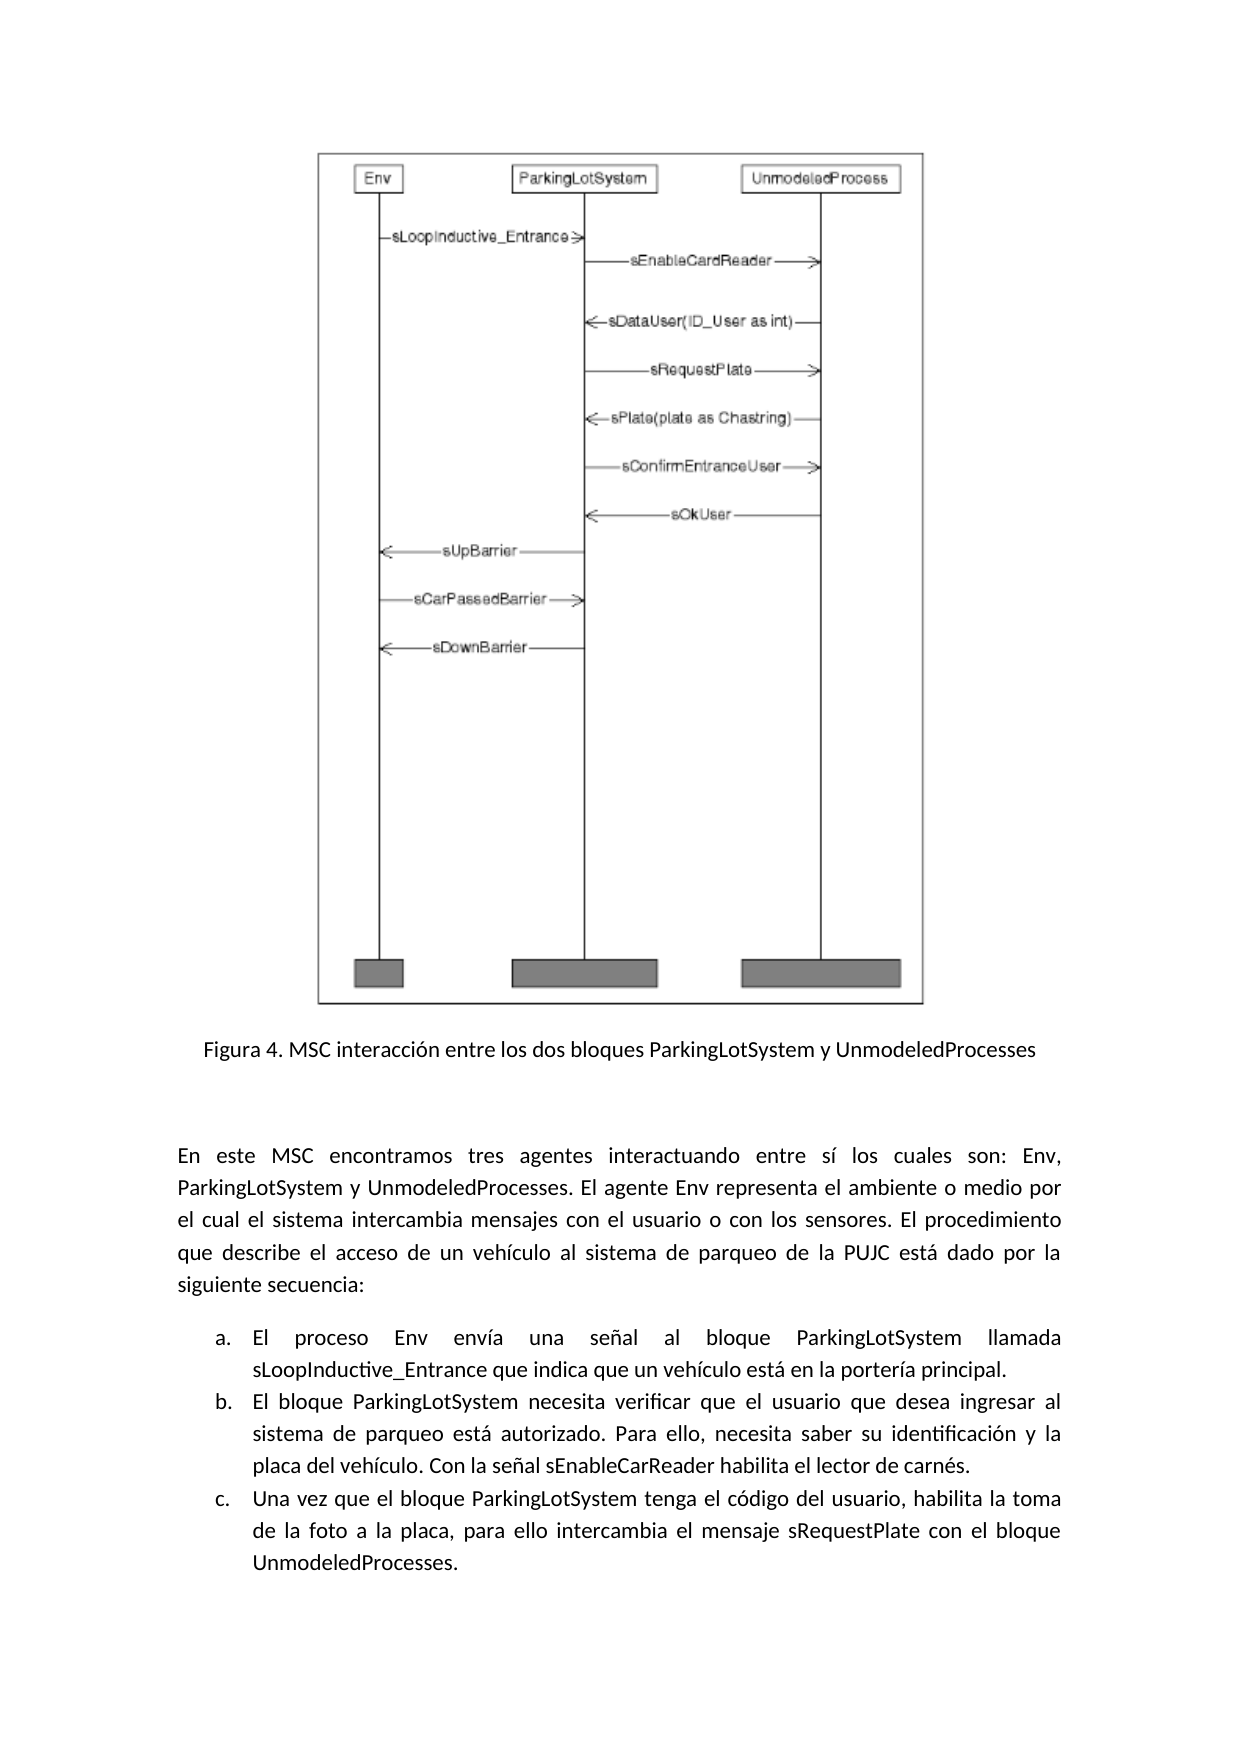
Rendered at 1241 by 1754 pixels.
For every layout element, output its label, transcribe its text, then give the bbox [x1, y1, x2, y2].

text En este MSC encontramos tres agentes interactuando entre sí los cuales son: Env, ParkingLotSystem y UnmodeledProcesses. El agente Env representa el ambiente o medio por el cual el sistema intercambia mensajes con el usuario o con los sensores. El procedimiento que describe el acceso de un vehículo al sistema de parqueo de la PUJC está dado por la siguiente secuencia: [177, 1141, 1063, 1298]
list Una vez que el bloque ParkingLotSystem tenga el código del usuario, habilita la toma de la foto a la placa, para ello intercambia el mensaje sRequestPlate con el bloque UnmodeledProcesses. [215, 1484, 1063, 1576]
text Figura 4. MSC interacción entre los dos bloques ParkingLotSystem y UnmodeledProcesses [177, 1035, 1063, 1063]
list El bloque ParkingLotSystem necesita verificar que el usuario que desea ingresar al sistema de parqueo está autorizado. Para ello, necesita saber su identificación y la placa del vehículo. Con la señal sEnableCarReader habilita el lector de carnés. [215, 1387, 1063, 1480]
list El proceso Env envía una señal al bloque ParkingLotSystem llamada sLoopInductive_Entrance que indica que un vehículo está en la portería principal. [215, 1323, 1063, 1383]
picture [310, 147, 930, 1011]
